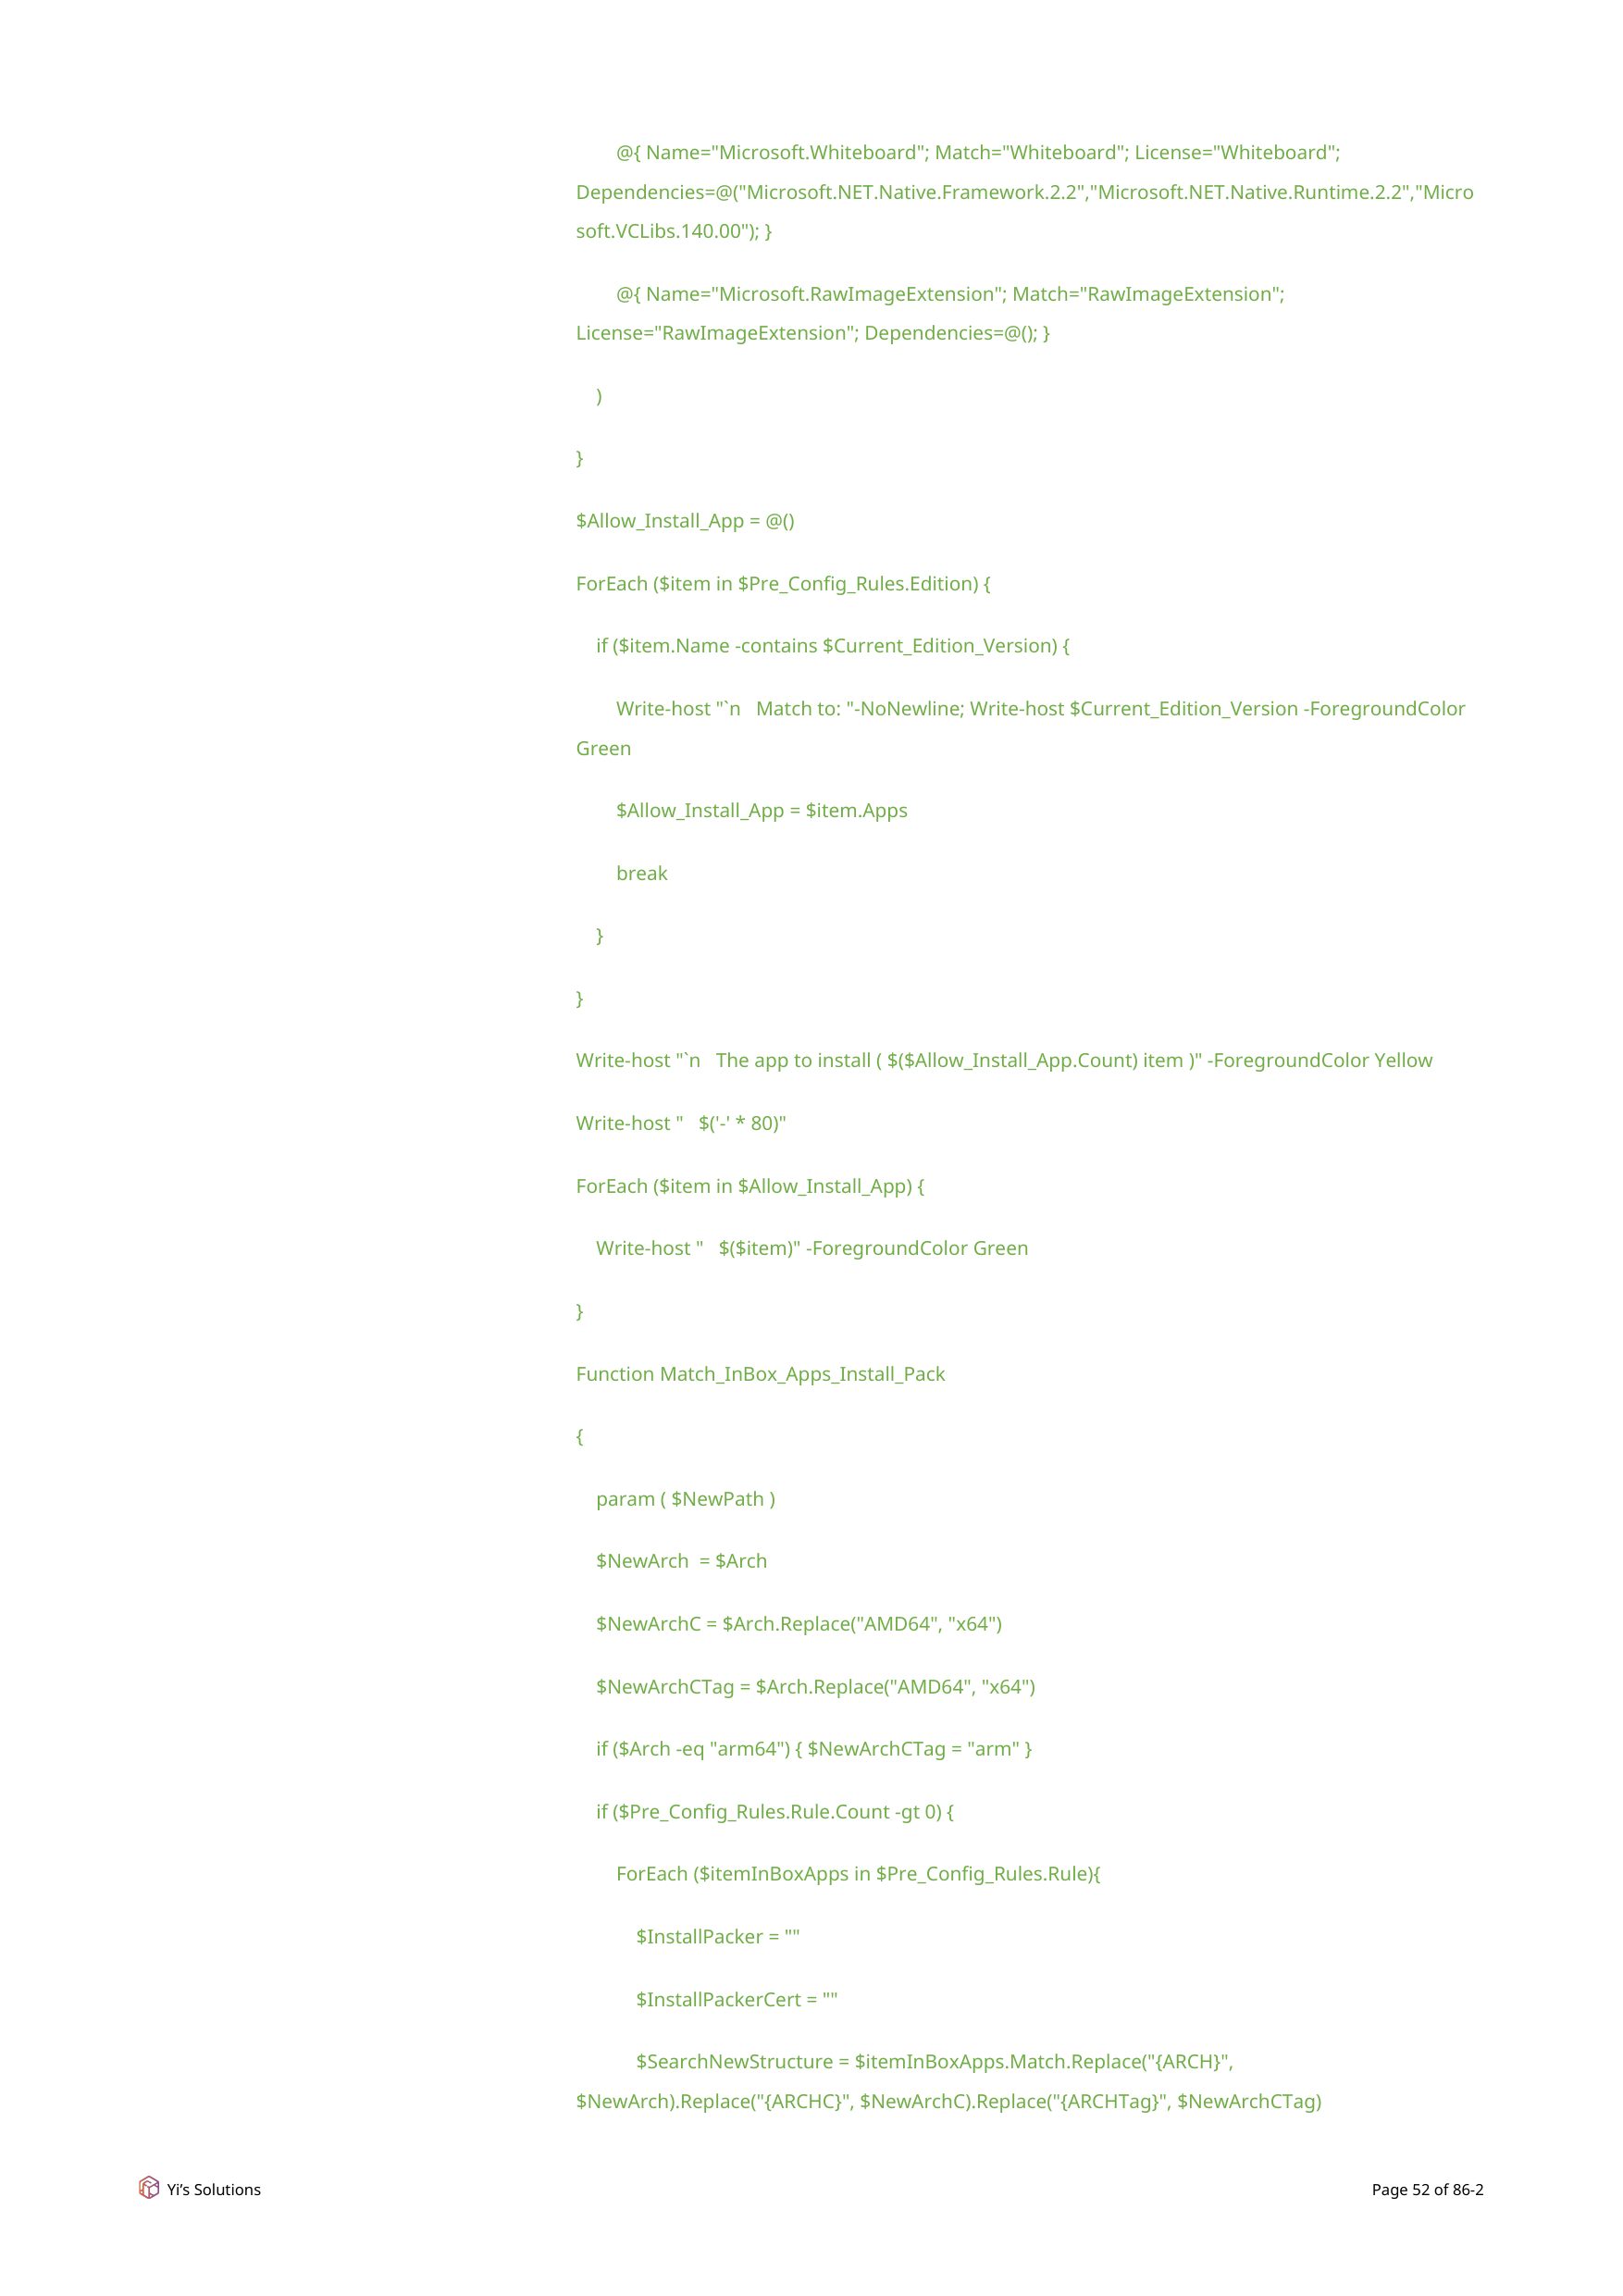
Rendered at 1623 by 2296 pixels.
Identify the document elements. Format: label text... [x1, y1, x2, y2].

text } [576, 985, 1484, 1011]
text ForEach ($item in $Pre_Config_Rules.Edition) { [576, 570, 1484, 596]
text $NewArch = $Arch [576, 1547, 1484, 1574]
text @{ Name="Microsoft.RawImageExtension"; Match="RawImageExtension"; License="RawImageExtension"; Dependencies=@(); } [576, 280, 1484, 346]
picture [139, 2176, 159, 2199]
text param ( $NewPath ) [576, 1485, 1484, 1511]
text $Allow_Install_App = $item.Apps [576, 797, 1484, 824]
text Write-host " $($item)" -ForegroundColor Green [576, 1235, 1484, 1261]
text if ($Pre_Config_Rules.Rule.Count -gt 0) { [576, 1798, 1484, 1824]
text ForEach ($itemInBoxApps in $Pre_Config_Rules.Rule){ [576, 1861, 1484, 1887]
text $SearchNewStructure = $itemInBoxApps.Match.Replace("{ARCH}", $NewArch).Replace("{ARCHC}", $NewArchC).Replace("{ARCHTag}", $NewArchCTag) [576, 2048, 1484, 2114]
text { [576, 1422, 1484, 1449]
text $NewArchC = $Arch.Replace("AMD64", "x64") [576, 1610, 1484, 1636]
text } [576, 445, 1484, 471]
text if ($Arch -eq "arm64") { $NewArchCTag = "arm" } [576, 1735, 1484, 1762]
text if ($item.Name -contains $Current_Edition_Version) { [576, 632, 1484, 659]
text Function Match_InBox_Apps_Install_Pack [576, 1360, 1484, 1386]
text Write-host "`n Match to: "-NoNewline; Write-host $Current_Edition_Version -ForegroundColor Green [576, 695, 1484, 761]
text $Allow_Install_App = @() [576, 507, 1484, 534]
text Write-host " $('-' * 80)" [576, 1110, 1484, 1136]
text ForEach ($item in $Allow_Install_App) { [576, 1173, 1484, 1198]
text Write-host "`n The app to install ( $($Allow_Install_App.Count) item )" -ForegroundColor Yellow [576, 1048, 1484, 1074]
text break [576, 860, 1484, 886]
text $InstallPackerCert = "" [576, 1986, 1484, 2012]
text } [576, 1297, 1484, 1324]
text ) [576, 382, 1484, 408]
text $NewArchCTag = $Arch.Replace("AMD64", "x64") [576, 1673, 1484, 1699]
text } [576, 922, 1484, 949]
text $InstallPacker = "" [576, 1923, 1484, 1950]
